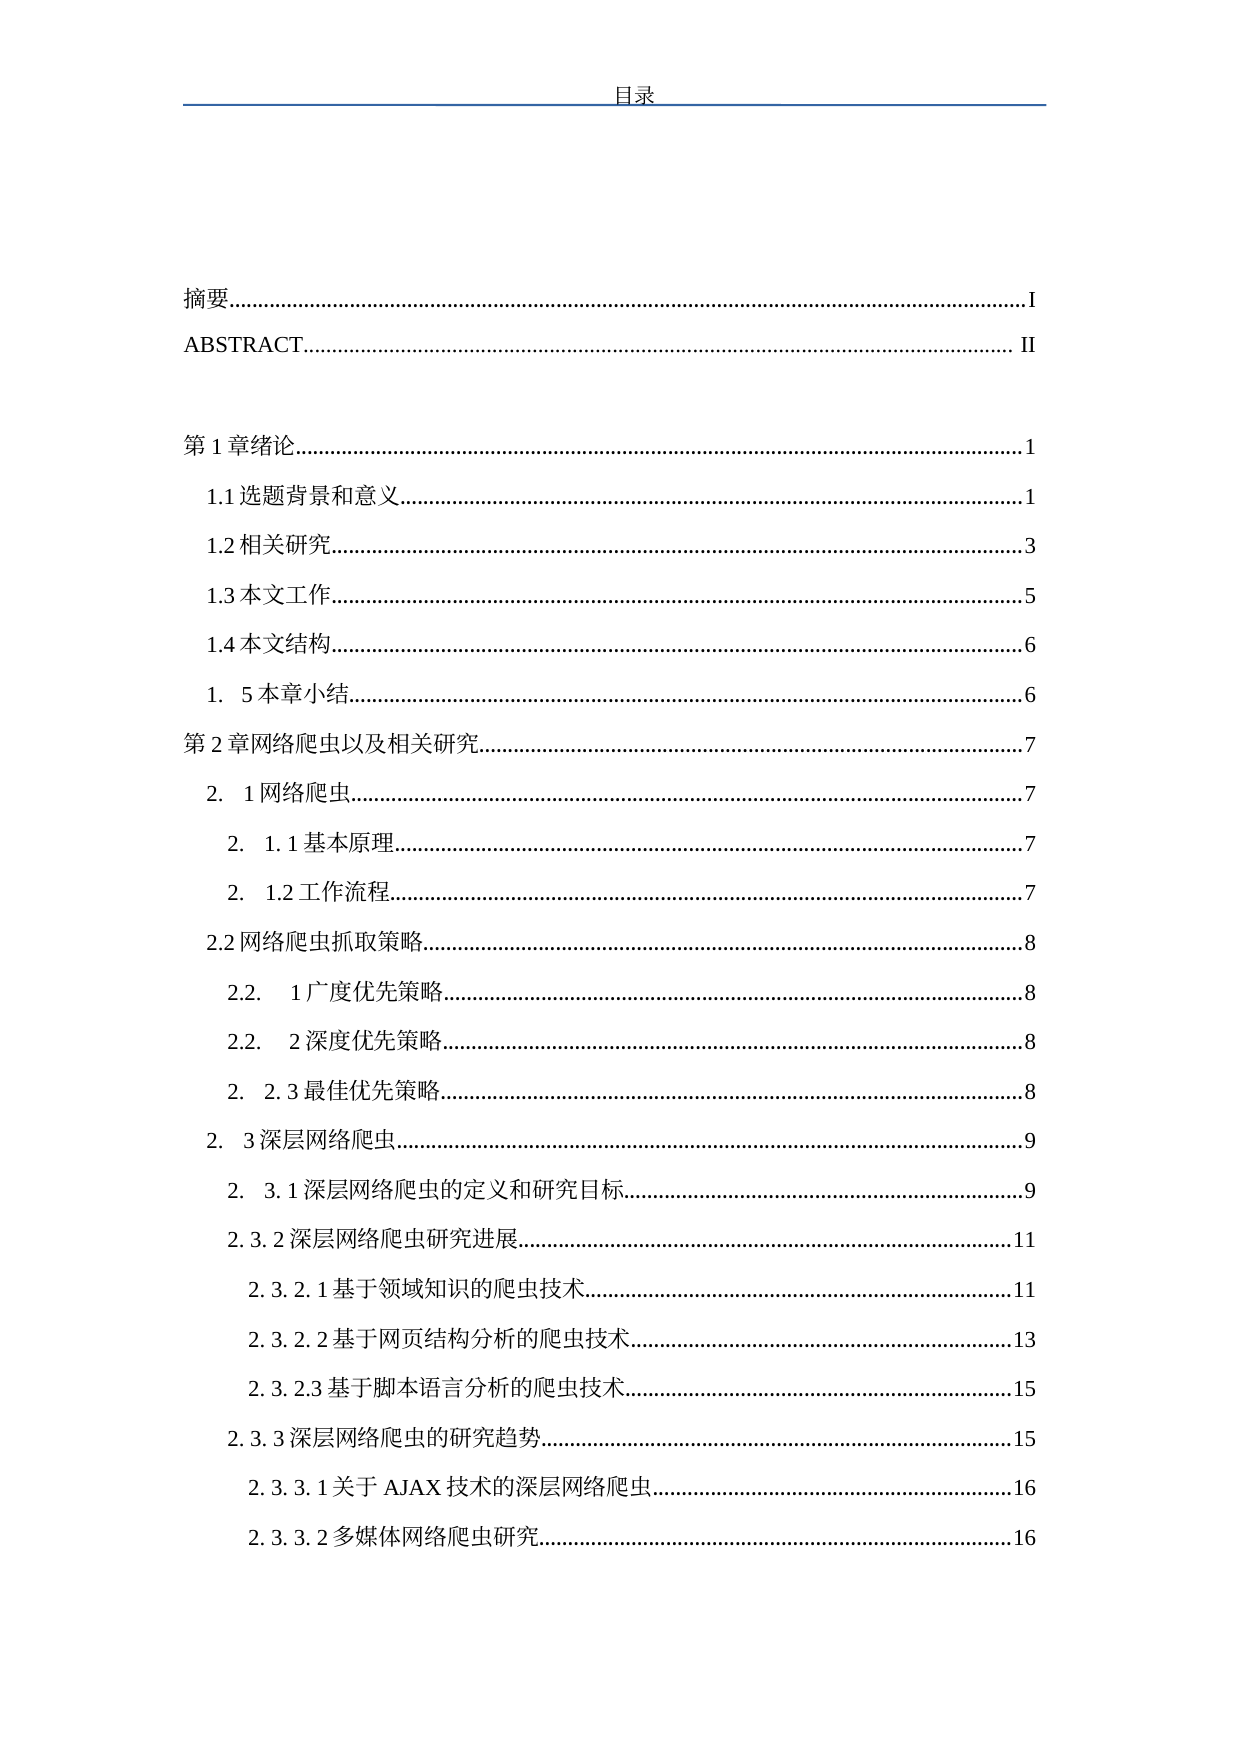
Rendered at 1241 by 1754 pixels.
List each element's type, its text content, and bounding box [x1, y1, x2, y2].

list 1广度优先策略 8 [183, 973, 1045, 1006]
text 第2章网络爬虫以及相关研究 7 [183, 726, 1045, 758]
text 2. 3. 2. 2基于网页结构分析的爬虫技术 13 [183, 1321, 1045, 1353]
text 2. 3. 2.3基于脚本语言分析的爬虫技术 15 [183, 1370, 1045, 1403]
text 1.4本文结构 6 [183, 626, 1045, 659]
list 1.2工作流程 7 [183, 874, 1045, 907]
text ABSTRACT II [183, 331, 1045, 357]
list 2. 3最佳优先策略 8 [183, 1073, 1045, 1106]
list 2深度优先策略 8 [183, 1023, 1045, 1056]
list 3. 1深层网络爬虫的定义和研究目标 9 [183, 1172, 1045, 1205]
list 1. 1基本原理 7 [183, 825, 1045, 858]
text 第1章绪论 1 [183, 428, 1045, 461]
list 5本章小结 6 [183, 676, 1045, 709]
text 2. 3. 3. 1关于AJAX技术的深层网络爬虫 16 [183, 1469, 1045, 1502]
text 1.1选题背景和意义 1 [183, 478, 1045, 511]
text 2. 3. 2深层网络爬虫研究进展 11 [183, 1221, 1045, 1254]
text 1.3本文工作 5 [183, 577, 1045, 610]
text 2. 3. 3深层网络爬虫的研究趋势 15 [183, 1420, 1045, 1453]
text 2. 3. 2. 1基于领域知识的爬虫技术 11 [183, 1271, 1045, 1304]
list 3深层网络爬虫 9 [183, 1122, 1045, 1155]
text 2. 3. 3. 2多媒体网络爬虫研究 16 [183, 1519, 1045, 1552]
list 1网络爬虫 7 [183, 775, 1045, 808]
text 1.2相关研究 3 [183, 527, 1045, 560]
text 摘要 I [183, 281, 1045, 314]
text 2.2网络爬虫抓取策略 8 [183, 924, 1045, 957]
